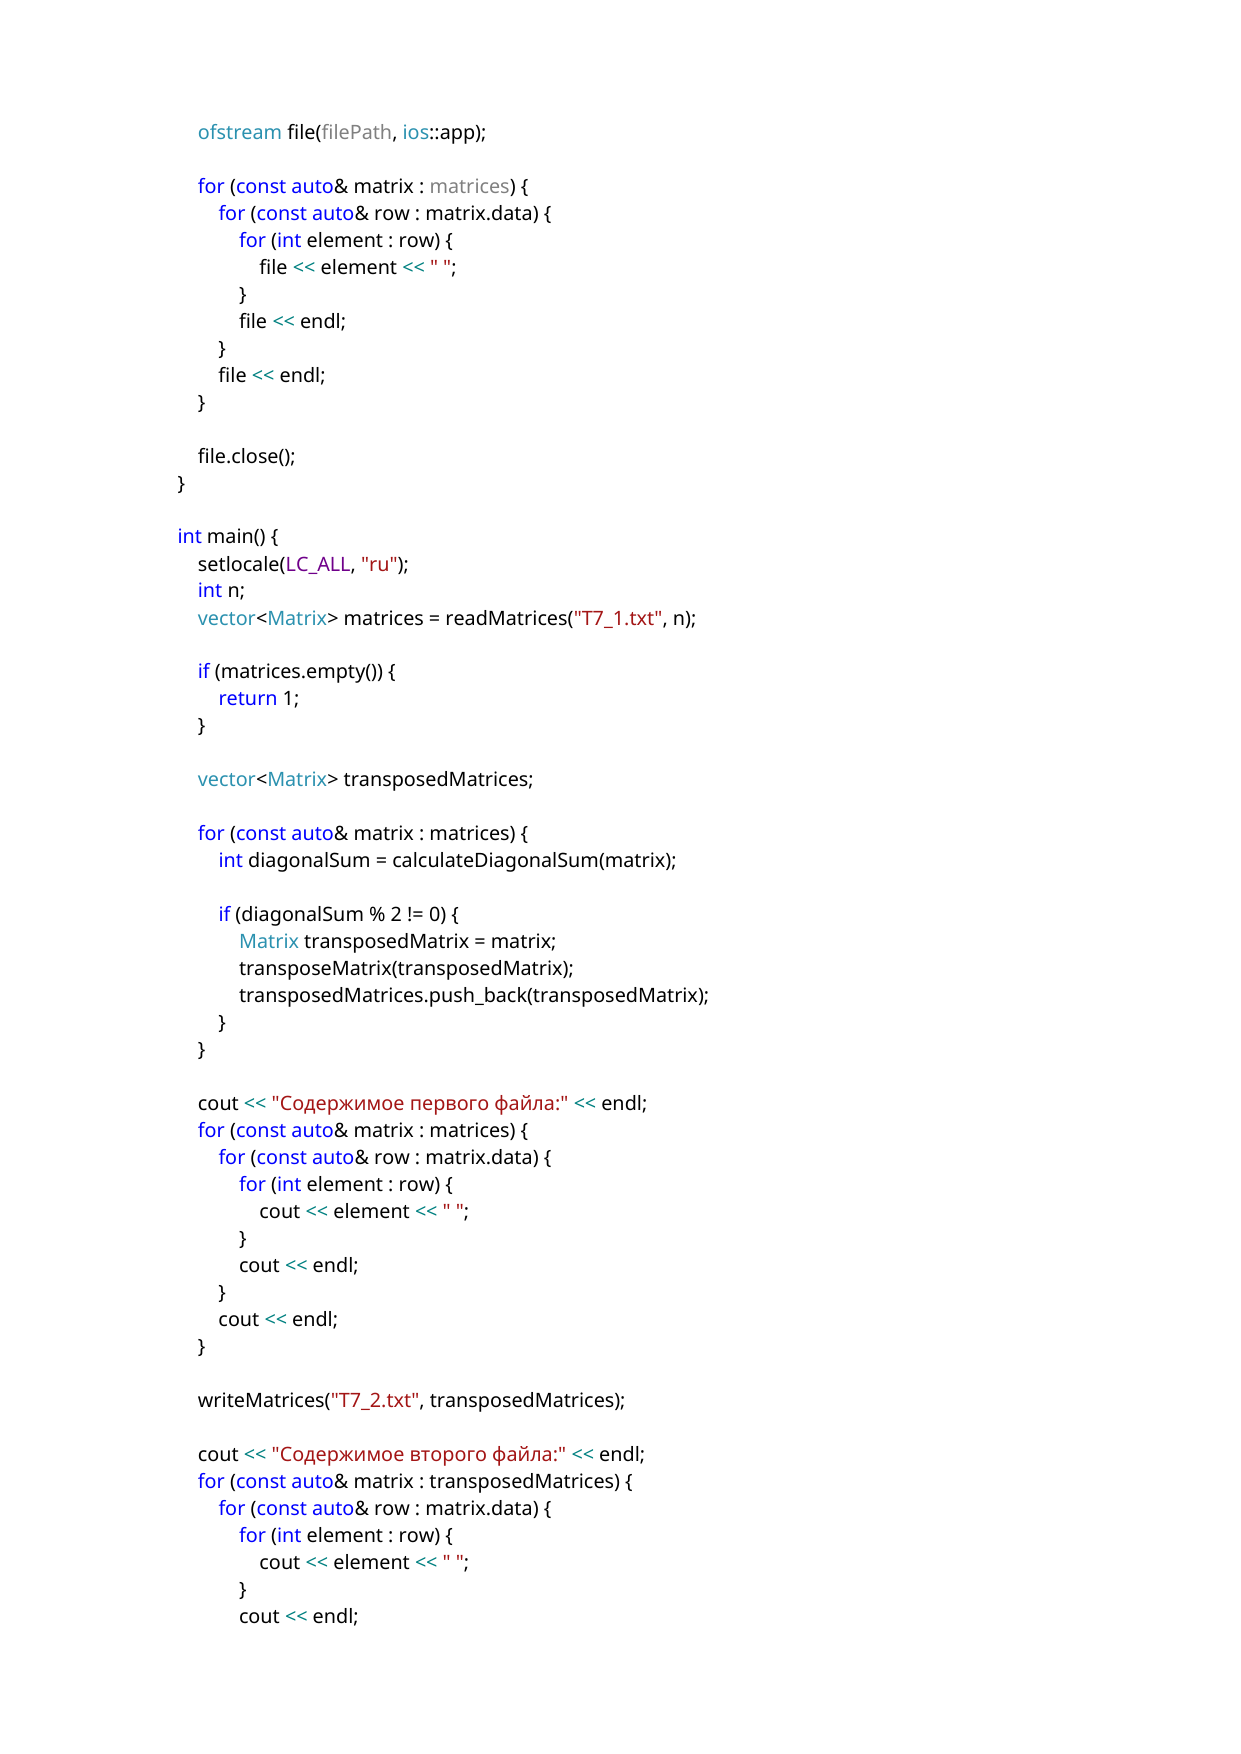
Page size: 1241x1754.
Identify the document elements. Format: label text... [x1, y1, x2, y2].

text writeMatrices("T7_2.txt", transposedMatrices); [177, 1386, 1152, 1413]
text setlocale(LC_ALL, "ru"); [177, 550, 1152, 577]
text } [177, 1332, 1152, 1359]
text } [177, 280, 1152, 307]
text for (int element : row) { [177, 1170, 1152, 1197]
text cout << element << " "; [177, 1548, 1152, 1575]
text } [177, 1575, 1152, 1602]
text int main() { [177, 523, 1152, 550]
text } [177, 334, 1152, 361]
text for (const auto& row : matrix.data) { [177, 1494, 1152, 1521]
text for (const auto& matrix : transposedMatrices) { [177, 1467, 1152, 1494]
text for (const auto& matrix : matrices) { [177, 1116, 1152, 1143]
text for (int element : row) { [177, 1521, 1152, 1548]
text for (const auto& matrix : matrices) { [177, 819, 1152, 847]
text return 1; [177, 685, 1152, 712]
text file << endl; [177, 361, 1152, 388]
text for (int element : row) { [177, 226, 1152, 253]
text cout << "Содержимое второго файла:" << endl; [177, 1440, 1152, 1467]
text transposedMatrices.push_back(transposedMatrix); [177, 981, 1152, 1008]
text } [177, 712, 1152, 739]
text cout << endl; [177, 1602, 1152, 1629]
text vector<Matrix> matrices = readMatrices("T7_1.txt", n); [177, 604, 1152, 631]
text if (diagonalSum % 2 != 0) { [177, 901, 1152, 927]
text file.close(); [177, 442, 1152, 469]
text } [177, 1224, 1152, 1251]
text ofstream file(filePath, ios::app); [177, 118, 1152, 145]
text if (matrices.empty()) { [177, 658, 1152, 685]
text Matrix transposedMatrix = matrix; [177, 927, 1152, 954]
text int n; [177, 577, 1152, 604]
text transposeMatrix(transposedMatrix); [177, 954, 1152, 981]
text cout << endl; [177, 1305, 1152, 1332]
text cout << endl; [177, 1251, 1152, 1278]
text vector<Matrix> transposedMatrices; [177, 766, 1152, 793]
text } [177, 1278, 1152, 1305]
text } [177, 1035, 1152, 1062]
text } [177, 1008, 1152, 1035]
text for (const auto& row : matrix.data) { [177, 199, 1152, 226]
text int diagonalSum = calculateDiagonalSum(matrix); [177, 847, 1152, 873]
text file << endl; [177, 307, 1152, 334]
text for (const auto& matrix : matrices) { [177, 172, 1152, 199]
text } [177, 388, 1152, 415]
text file << element << " "; [177, 253, 1152, 280]
text cout << element << " "; [177, 1197, 1152, 1224]
text for (const auto& row : matrix.data) { [177, 1143, 1152, 1170]
text } [177, 469, 1152, 496]
text cout << "Содержимое первого файла:" << endl; [177, 1089, 1152, 1116]
